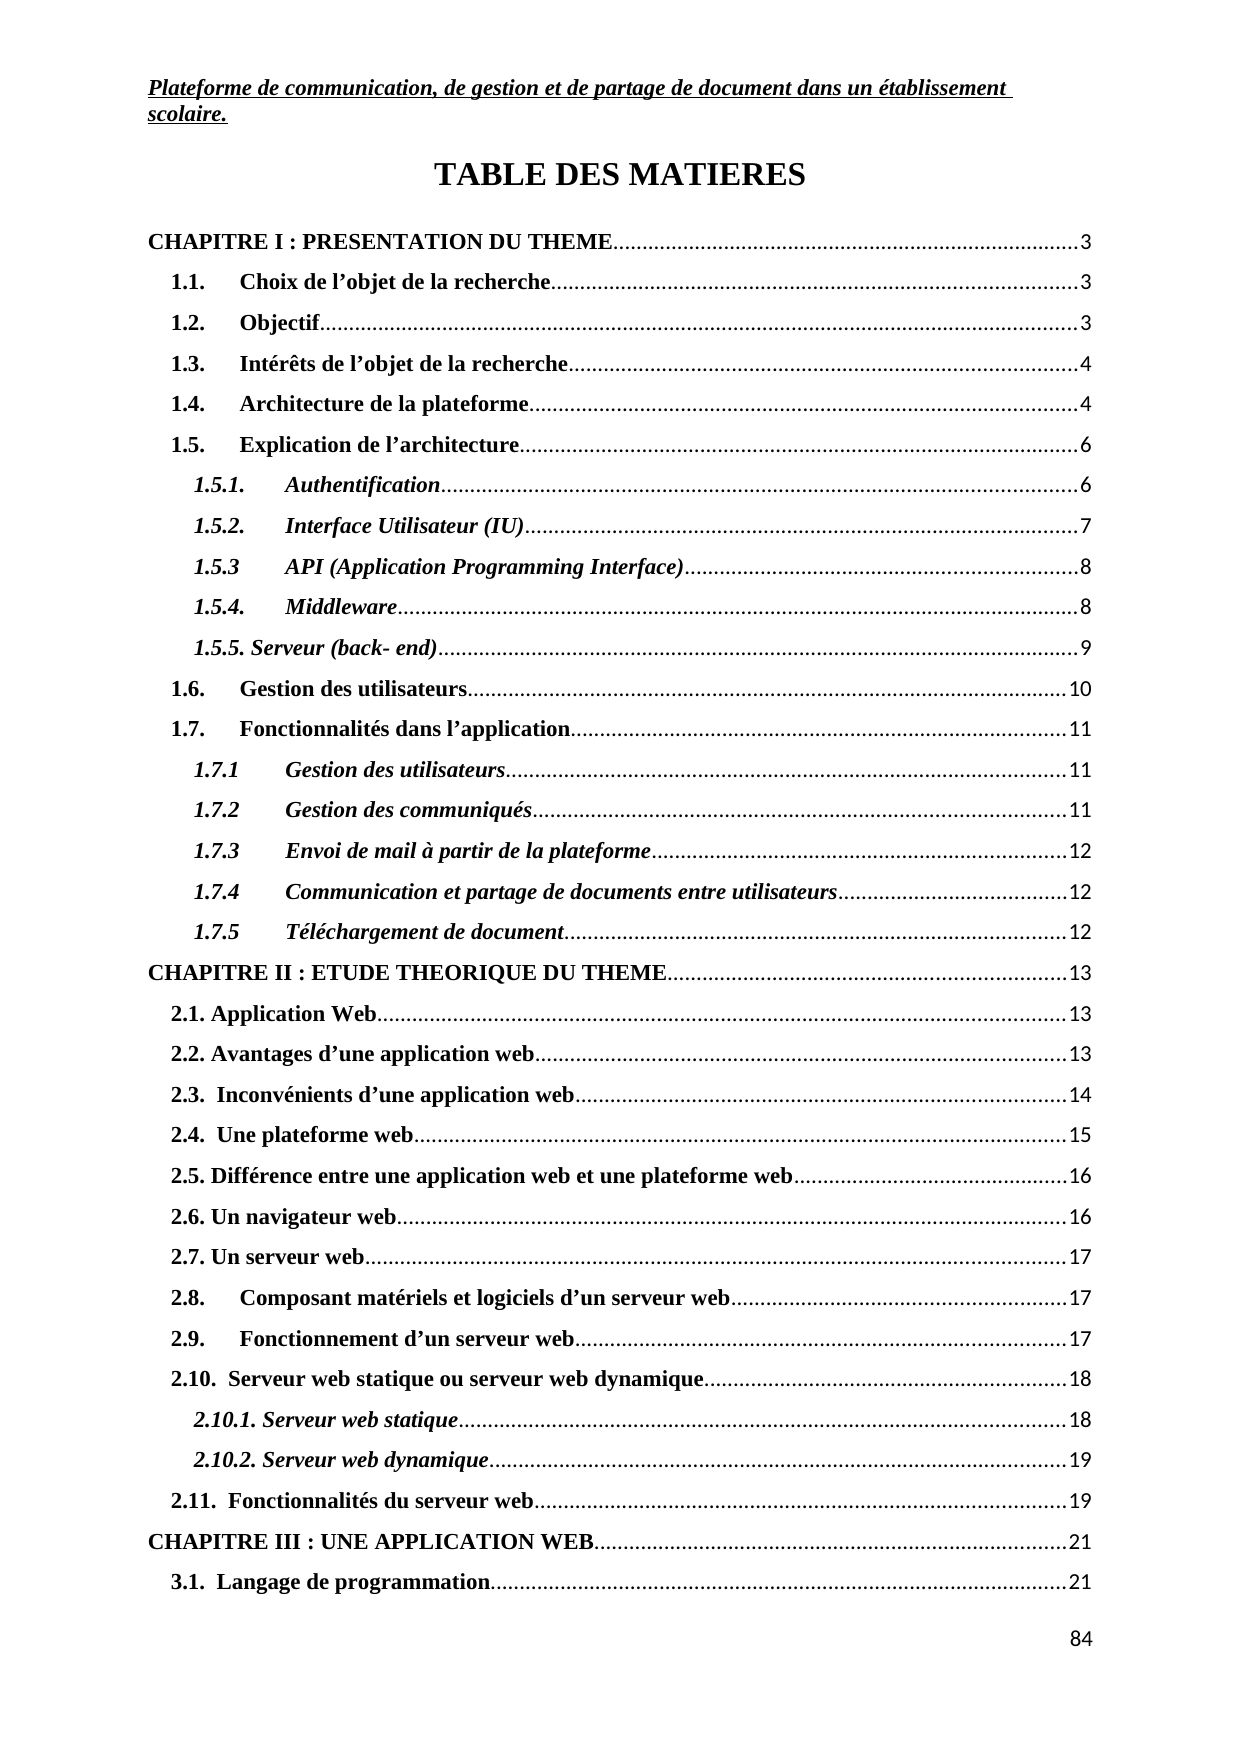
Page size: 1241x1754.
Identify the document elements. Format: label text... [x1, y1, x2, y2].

text CHAPITRE I : PRESENTATION DU THEME 3 [148, 227, 1093, 255]
text 1.5.1. Authentification 6 [193, 471, 1093, 499]
text 2.8. Composant matériels et logiciels d’un serveur web 17 [171, 1283, 1093, 1311]
text 1.7.2 Gestion des communiqués 11 [193, 796, 1093, 824]
text 2.7. Un serveur web 17 [171, 1242, 1093, 1271]
text 2.10.2. Serveur web dynamique 19 [193, 1446, 1093, 1474]
text 1.7.4 Communication et partage de documents entre utilisateurs 12 [193, 877, 1093, 905]
text 1.3. Intérêts de l’objet de la recherche 4 [171, 349, 1093, 377]
text 1.1. Choix de l’objet de la recherche 3 [171, 267, 1093, 296]
text 1.5.5. Serveur (back- end) 9 [193, 633, 1093, 661]
text 1.6. Gestion des utilisateurs 10 [171, 674, 1093, 702]
text 2.4. Une plateforme web 15 [171, 1121, 1093, 1149]
text 2.11. Fonctionnalités du serveur web 19 [171, 1486, 1093, 1514]
text 1.5.3 API (Application Programming Interface) 8 [193, 552, 1093, 580]
text 2.2. Avantages d’une application web 13 [171, 1039, 1093, 1067]
text 2.6. Un navigateur web 16 [171, 1202, 1093, 1230]
text CHAPITRE III : UNE APPLICATION WEB 21 [148, 1527, 1093, 1555]
text 2.9. Fonctionnement d’un serveur web 17 [171, 1324, 1093, 1352]
text 1.5.4. Middleware 8 [193, 592, 1093, 621]
text 1.7.3 Envoi de mail à partir de la plateforme 12 [193, 836, 1093, 864]
text 3.1. Langage de programmation 21 [171, 1567, 1093, 1596]
text 1.5.2. Interface Utilisateur (IU) 7 [193, 511, 1093, 539]
text 1.4. Architecture de la plateforme 4 [171, 389, 1093, 417]
text 1.7.1 Gestion des utilisateurs 11 [193, 755, 1093, 783]
text CHAPITRE II : ETUDE THEORIQUE DU THEME 13 [148, 958, 1093, 986]
text 2.10. Serveur web statique ou serveur web dynamique 18 [171, 1364, 1093, 1392]
text 2.5. Différence entre une application web et une plateforme web 16 [171, 1161, 1093, 1189]
text 1.7.5 Téléchargement de document 12 [193, 917, 1093, 946]
text 2.10.1. Serveur web statique 18 [193, 1405, 1093, 1433]
text 2.3. Inconvénients d’une application web 14 [171, 1080, 1093, 1108]
text 1.5. Explication de l’architecture 6 [171, 430, 1093, 458]
text 1.2. Objectif 3 [171, 308, 1093, 336]
text 1.7. Fonctionnalités dans l’application 11 [171, 714, 1093, 742]
text 2.1. Application Web 13 [171, 999, 1093, 1027]
text TABLE DES MATIERES [148, 154, 1093, 193]
